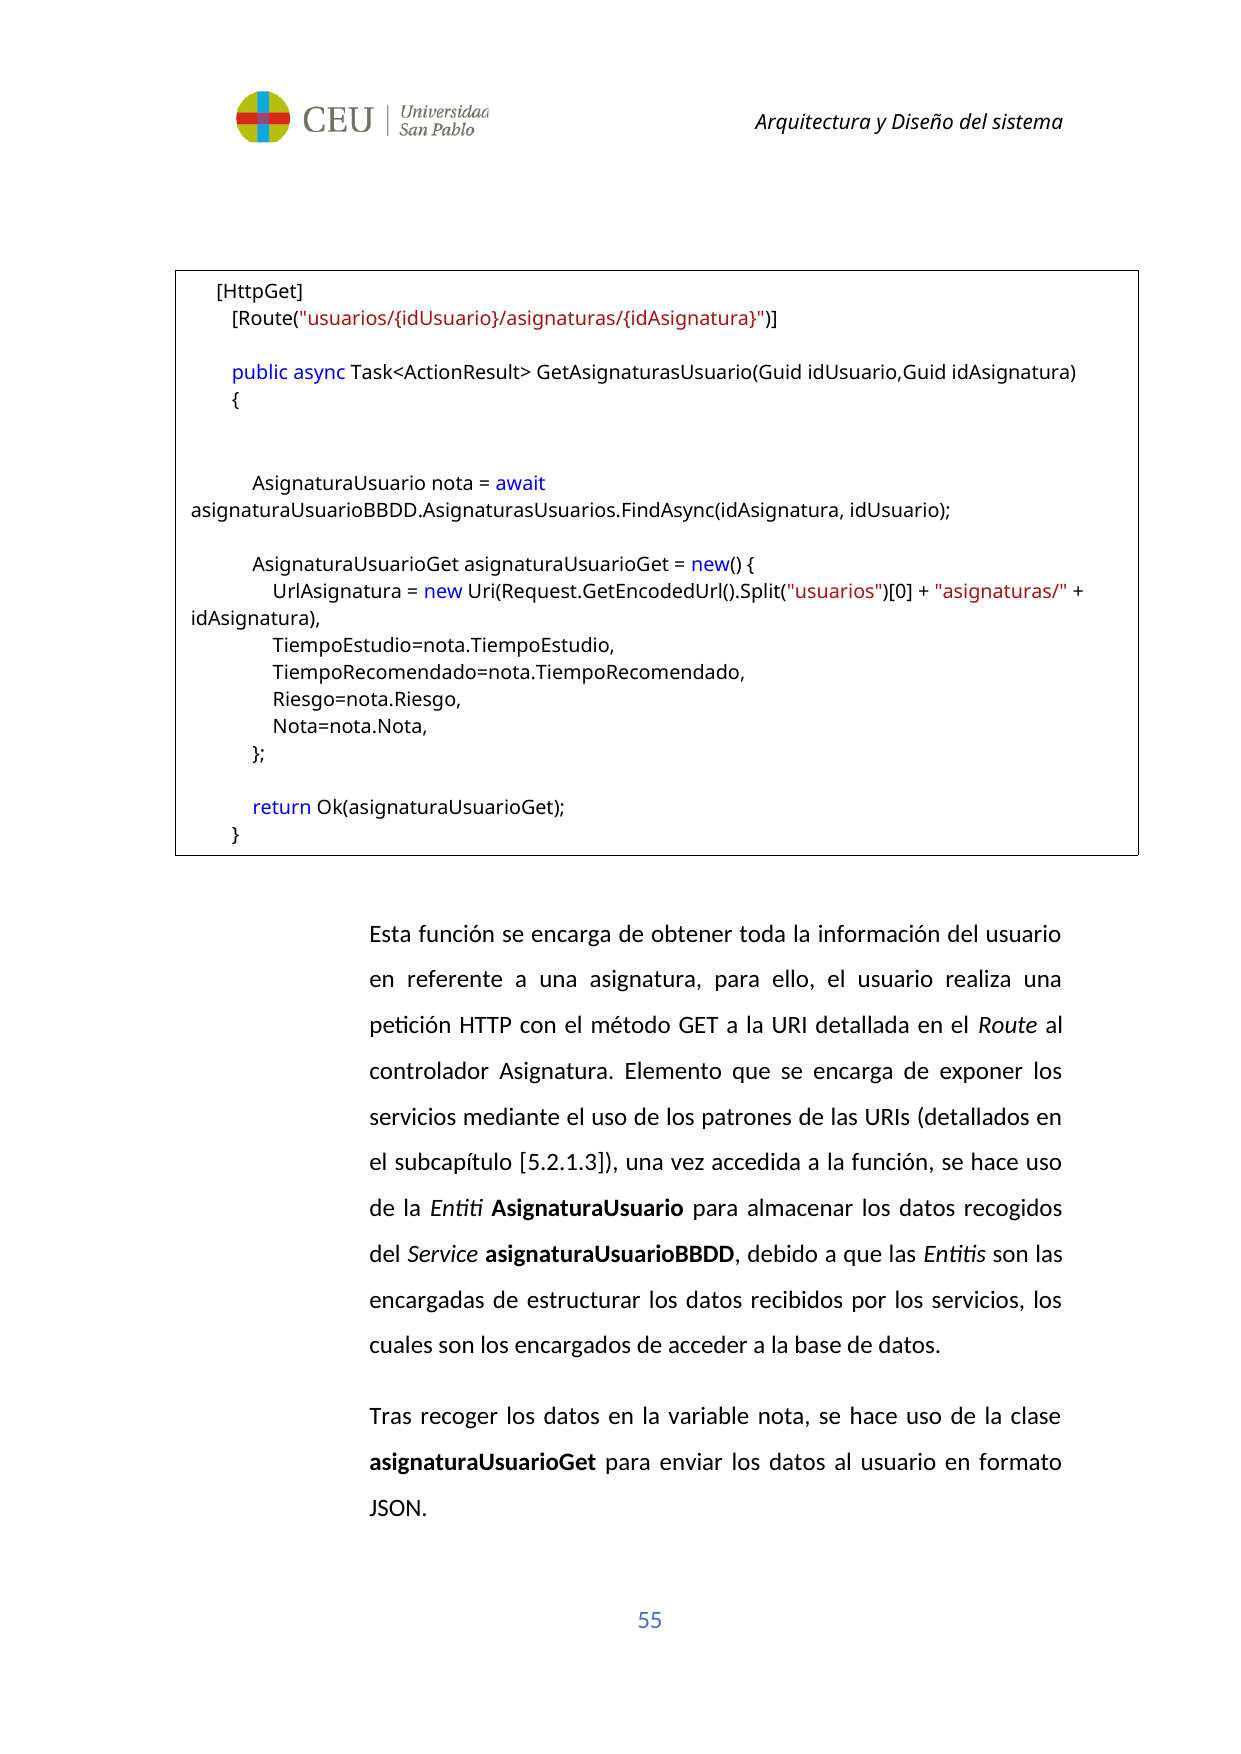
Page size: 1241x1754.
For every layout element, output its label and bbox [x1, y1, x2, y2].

picture [235, 89, 489, 143]
